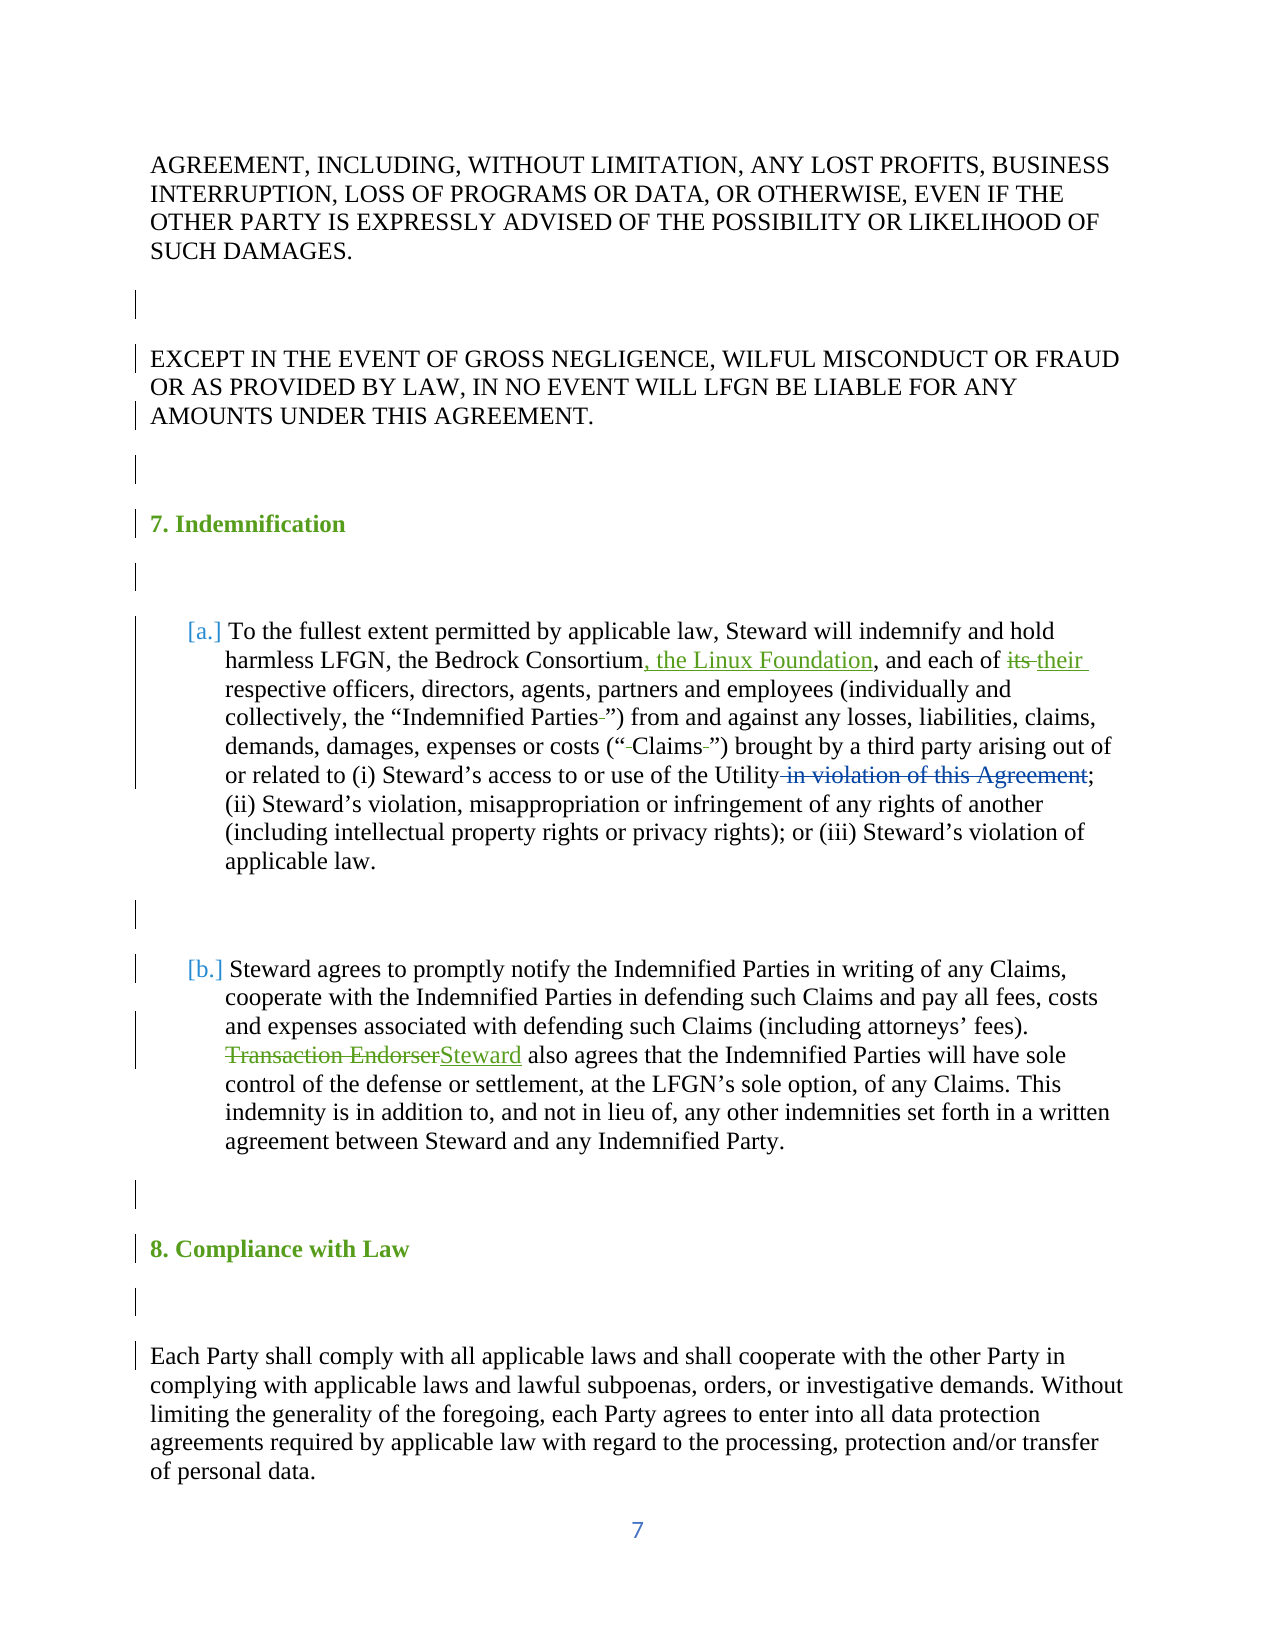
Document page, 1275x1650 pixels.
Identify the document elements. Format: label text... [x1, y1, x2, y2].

list To the fullest extent permitted by applicable law, Steward will indemnify and hold harmless LFGN, the Bedrock Consortium, and each of respective officers, directors, agents, partners and employees (individually and collectively, the “Indemnified Parties”) from and against any losses, liabilities, claims, demands, damages, expenses or costs (“Claims”) brought by a third party arising out of or related to (i) Steward’s access to or use of the Utility; (ii) Steward’s violation, misappropriation or infringement of any rights of another (including intellectual property rights or privacy rights); or (iii) Steward’s violation of applicable law. [187, 616, 1125, 875]
subtitle 8. Compliance with Law [150, 1234, 1125, 1262]
subtitle 7. Indemnification [150, 509, 1125, 537]
text Each Party shall comply with all applicable laws and shall cooperate with the other Party in complying with applicable laws and lawful subpoenas, orders, or investigative demands. Without limiting the generality of the foregoing, each Party agrees to enter into all data protection agreements required by applicable law with regard to the processing, protection and/or transfer of personal data. [150, 1341, 1125, 1485]
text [150, 150, 1125, 265]
text EXCEPT IN THE EVENT OF GROSS NEGLIGENCE, WILFUL MISCONDUCT OR FRAUD OR AS PROVIDED BY LAW, IN NO EVENT WILL LFGN BE LIABLE FOR ANY AMOUNTS UNDER THIS AGREEMENT. [150, 344, 1125, 430]
list Steward agrees to promptly notify the Indemnified Parties in writing of any Claims, cooperate with the Indemnified Parties in defending such Claims and pay all fees, costs and expenses associated with defending such Claims (including attorneys’ fees). also agrees that the Indemnified Parties will have sole control of the defense or settlement, at the LFGN’s sole option, of any Claims. This indemnity is in addition to, and not in lieu of, any other indemnities set forth in a written agreement between Steward and any Indemnified Party. [187, 954, 1125, 1155]
